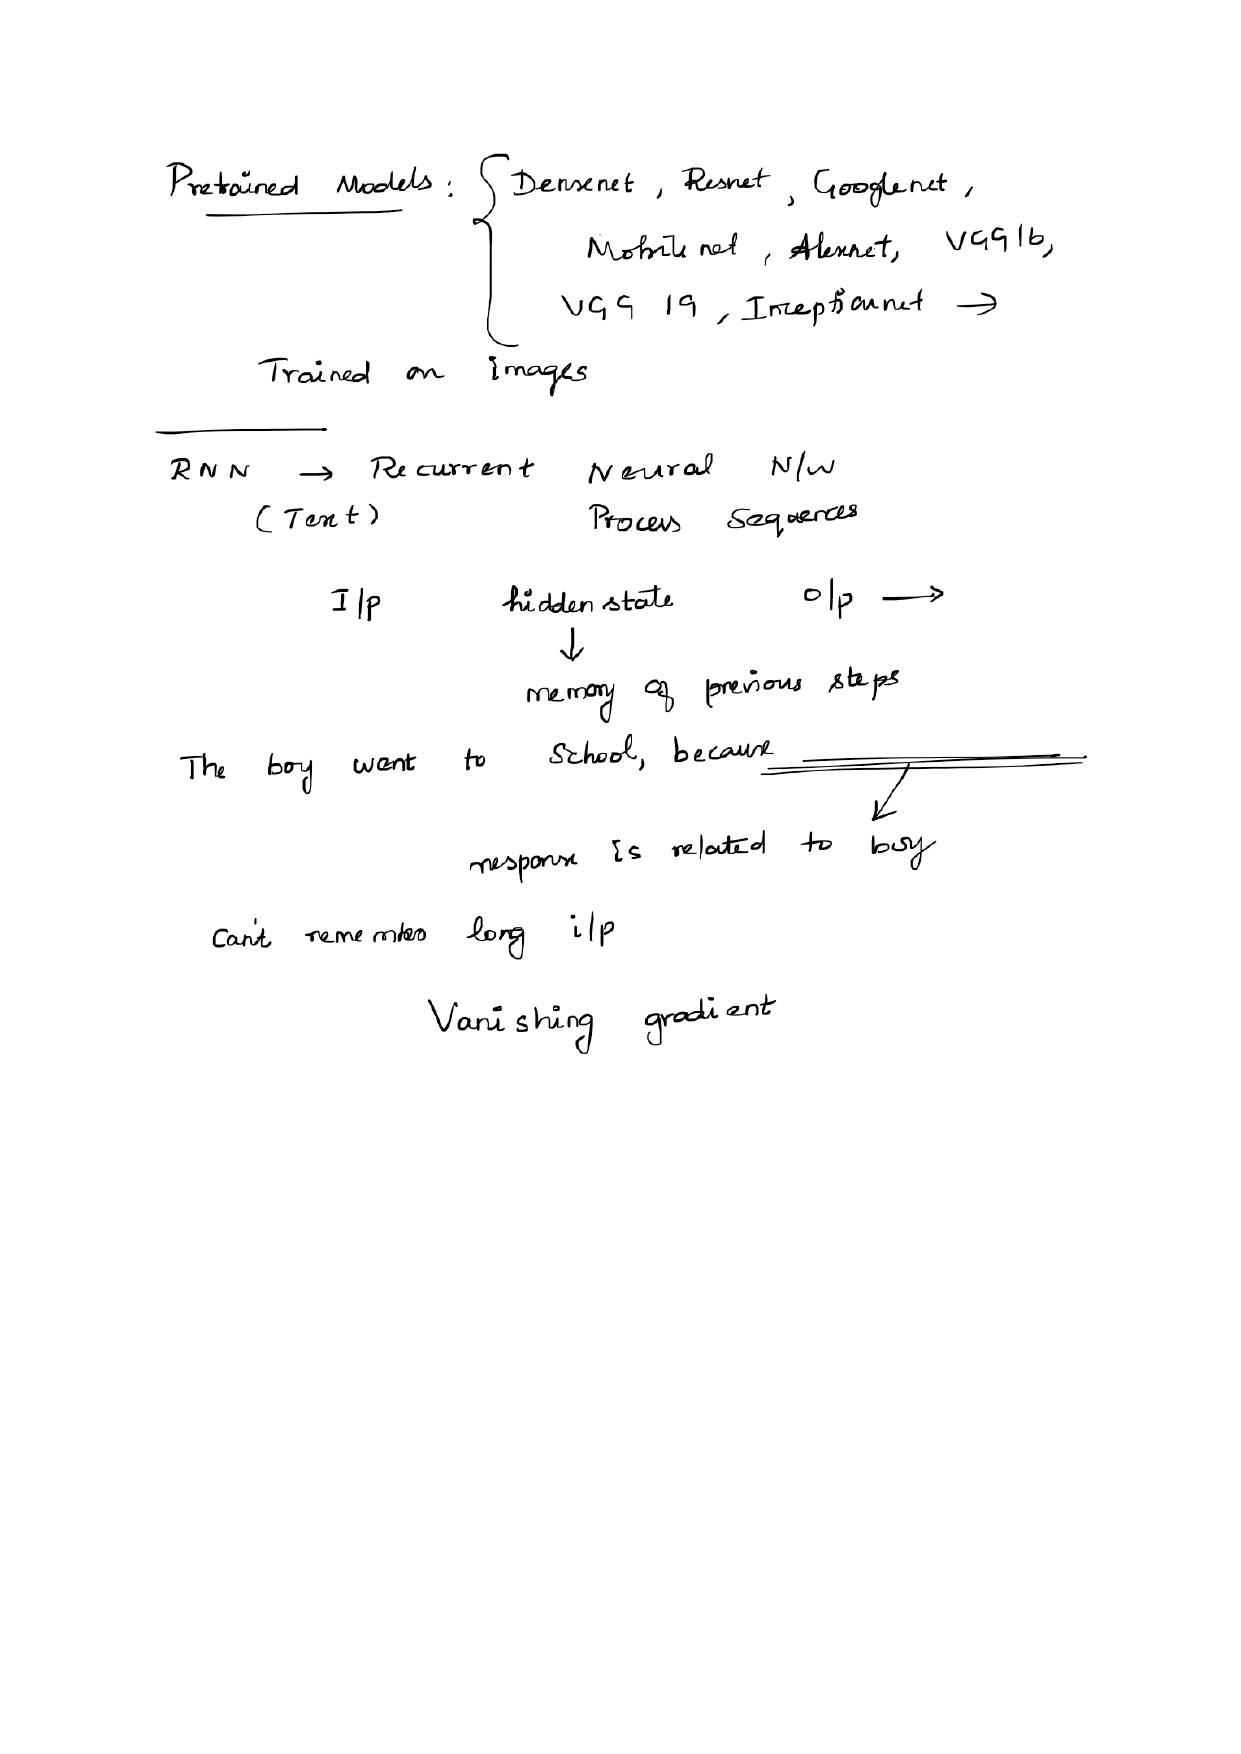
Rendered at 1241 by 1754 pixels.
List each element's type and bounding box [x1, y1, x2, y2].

picture [150, 150, 1091, 1058]
